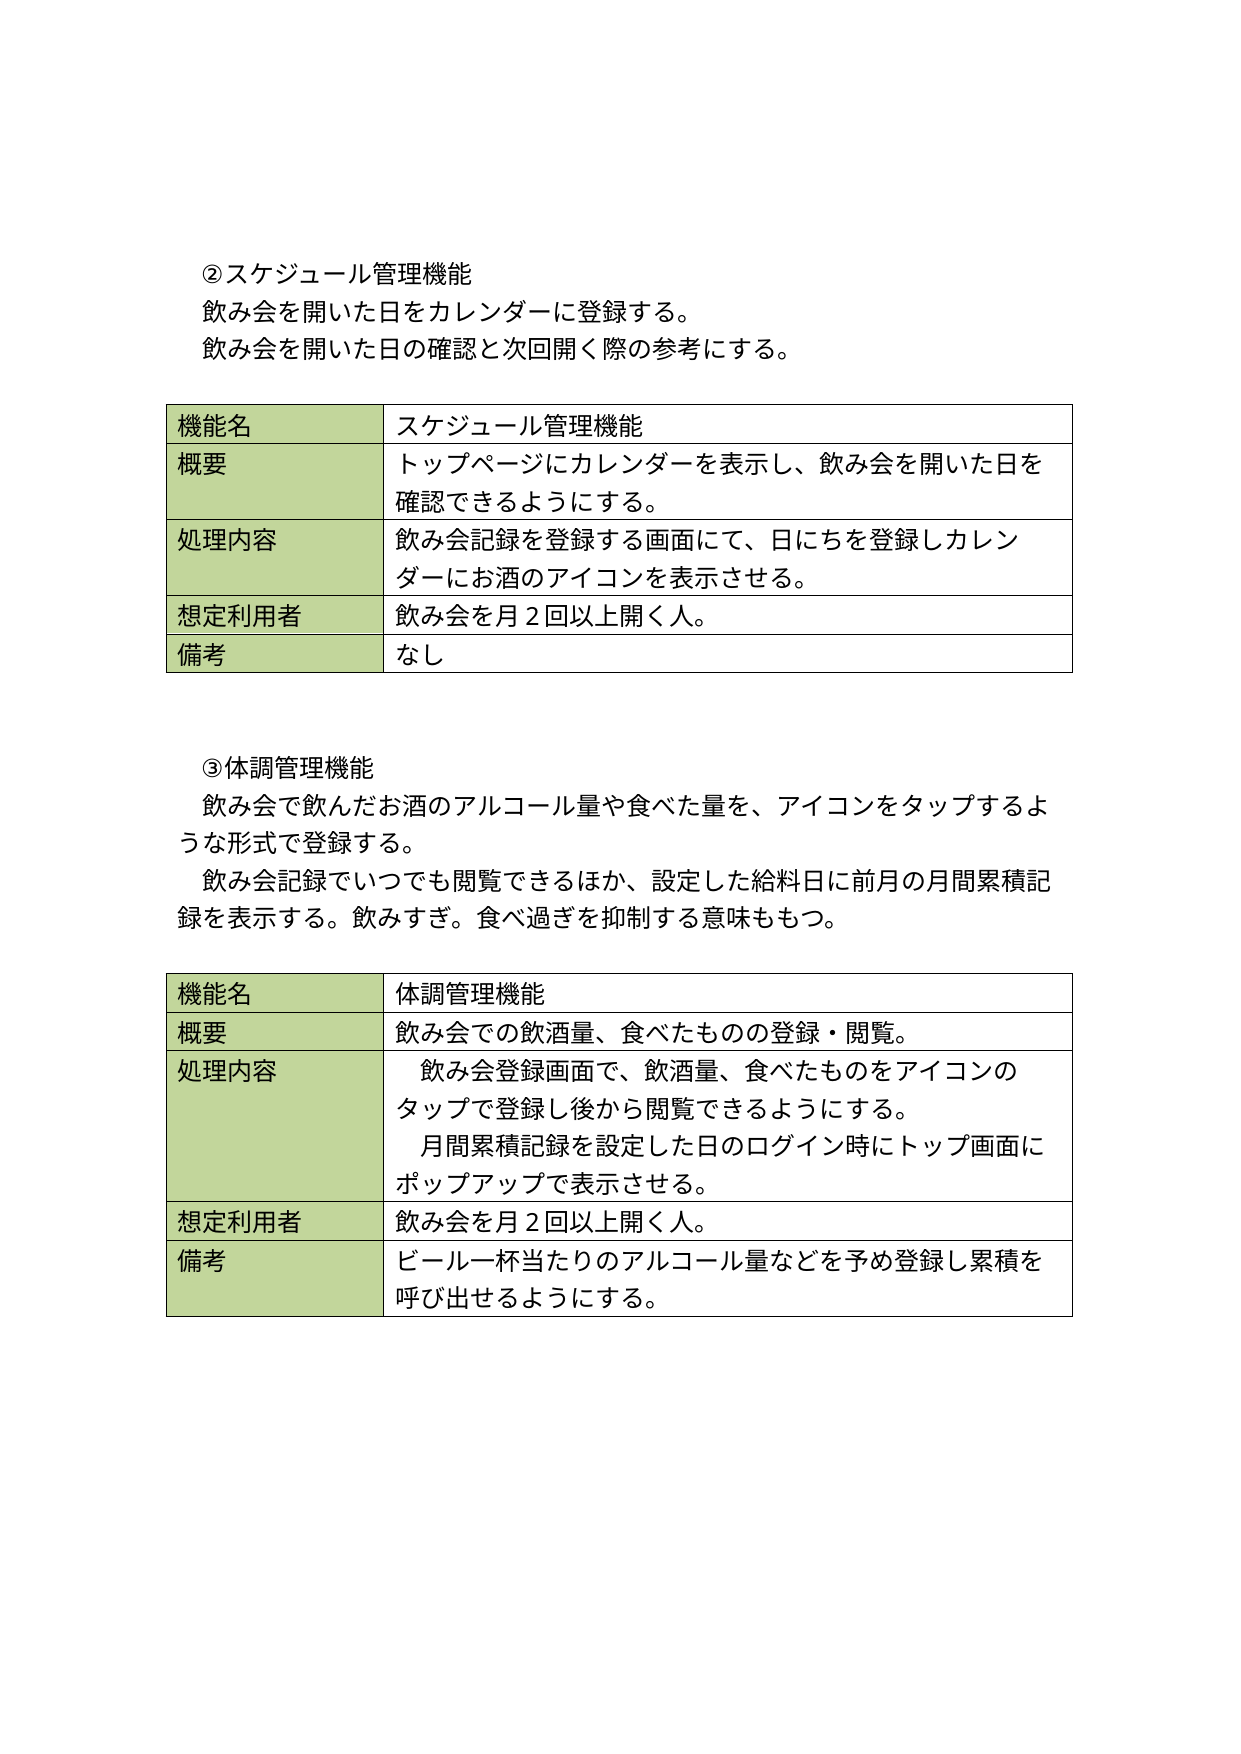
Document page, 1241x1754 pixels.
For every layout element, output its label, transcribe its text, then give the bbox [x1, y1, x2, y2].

table_cell 飲み会での飲酒量、食べたものの登録・閲覧。 [384, 1013, 1072, 1050]
subtitle 体調管理機能 [201, 748, 1063, 786]
table_cell 想定利用者 [167, 1202, 383, 1240]
table_header 機能名 [167, 405, 383, 443]
table_cell 備考 [167, 635, 383, 672]
table_cell トップページにカレンダーを表示し、飲み会を開いた日を確認できるようにする。 [384, 444, 1072, 519]
table_header 体調管理機能 [384, 974, 1072, 1012]
subtitle スケジュール管理機能 [201, 254, 1063, 292]
table_cell 想定利用者 [167, 596, 383, 633]
text 飲み会を開いた日の確認と次回開く際の参考にする。 [177, 329, 1063, 367]
text 飲み会を開いた日をカレンダーに登録する。 [177, 292, 1063, 329]
table_header スケジュール管理機能 [384, 405, 1072, 443]
table_cell ビール一杯当たりのアルコール量などを予め登録し累積を呼び出せるようにする。 [384, 1241, 1072, 1316]
table_cell 飲み会を月2回以上開く人。 [384, 1202, 1072, 1240]
table_cell 備考 [167, 1241, 383, 1316]
table_cell 飲み会を月2回以上開く人。 [384, 596, 1072, 633]
table_cell 処理内容 [167, 520, 383, 595]
table_cell 概要 [167, 444, 383, 519]
text 飲み会記録でいつでも閲覧できるほか、設定した給料日に前月の月間累積記録を表示する。飲みすぎ。食べ過ぎを抑制する意味ももつ。 [177, 861, 1063, 936]
table_cell 概要 [167, 1013, 383, 1050]
table_cell 飲み会記録を登録する画面にて、日にちを登録しカレンダーにお酒のアイコンを表示させる。 [384, 520, 1072, 595]
table_cell 処理内容 [167, 1051, 383, 1201]
table_cell なし [384, 635, 1072, 672]
text 飲み会で飲んだお酒のアルコール量や食べた量を、アイコンをタップするような形式で登録する。 [177, 786, 1063, 861]
table_cell 飲み会登録画面で、飲酒量、食べたものをアイコンのタップで登録し後から閲覧できるようにする。 月間累積記録を設定した日のログイン時にトップ画面にポップアップで表示させる。 [384, 1051, 1072, 1201]
table_header 機能名 [167, 974, 383, 1012]
